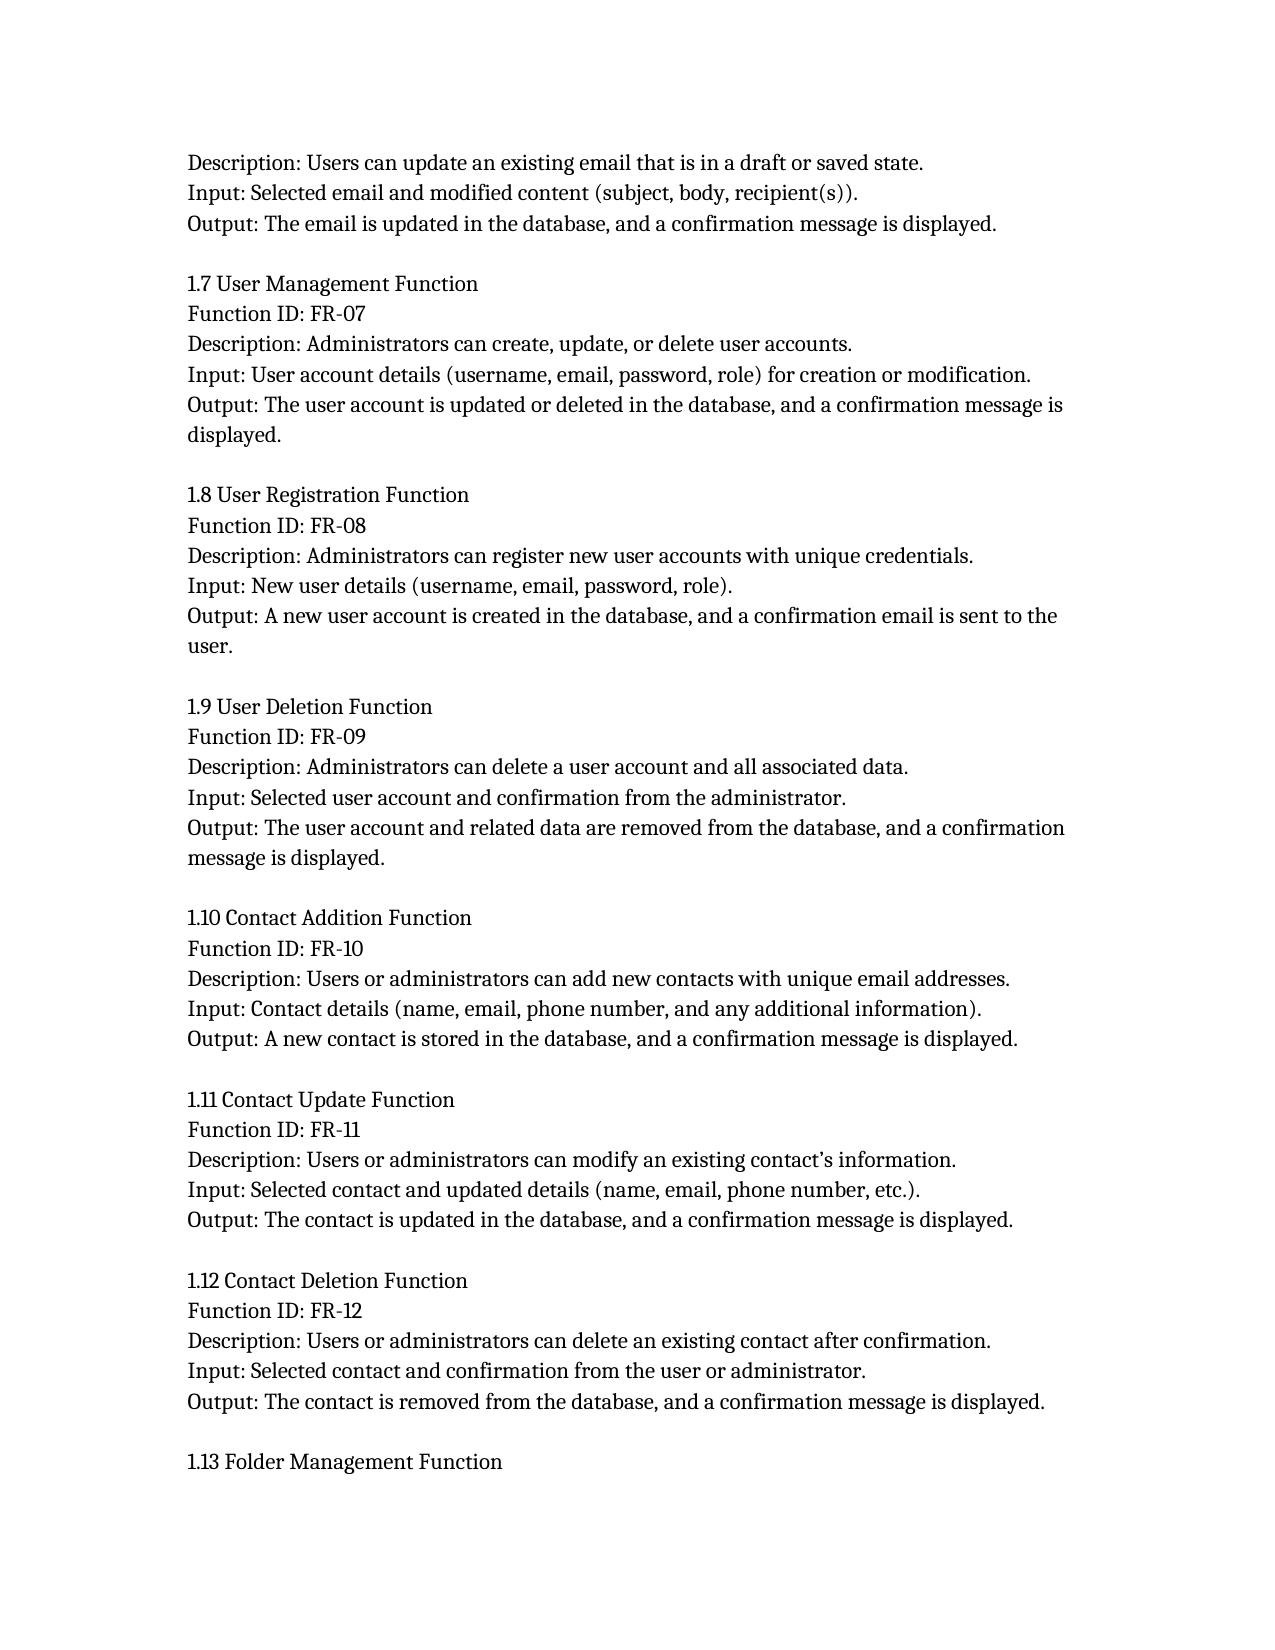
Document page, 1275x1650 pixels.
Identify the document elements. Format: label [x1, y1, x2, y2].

text [187, 150, 1087, 1475]
